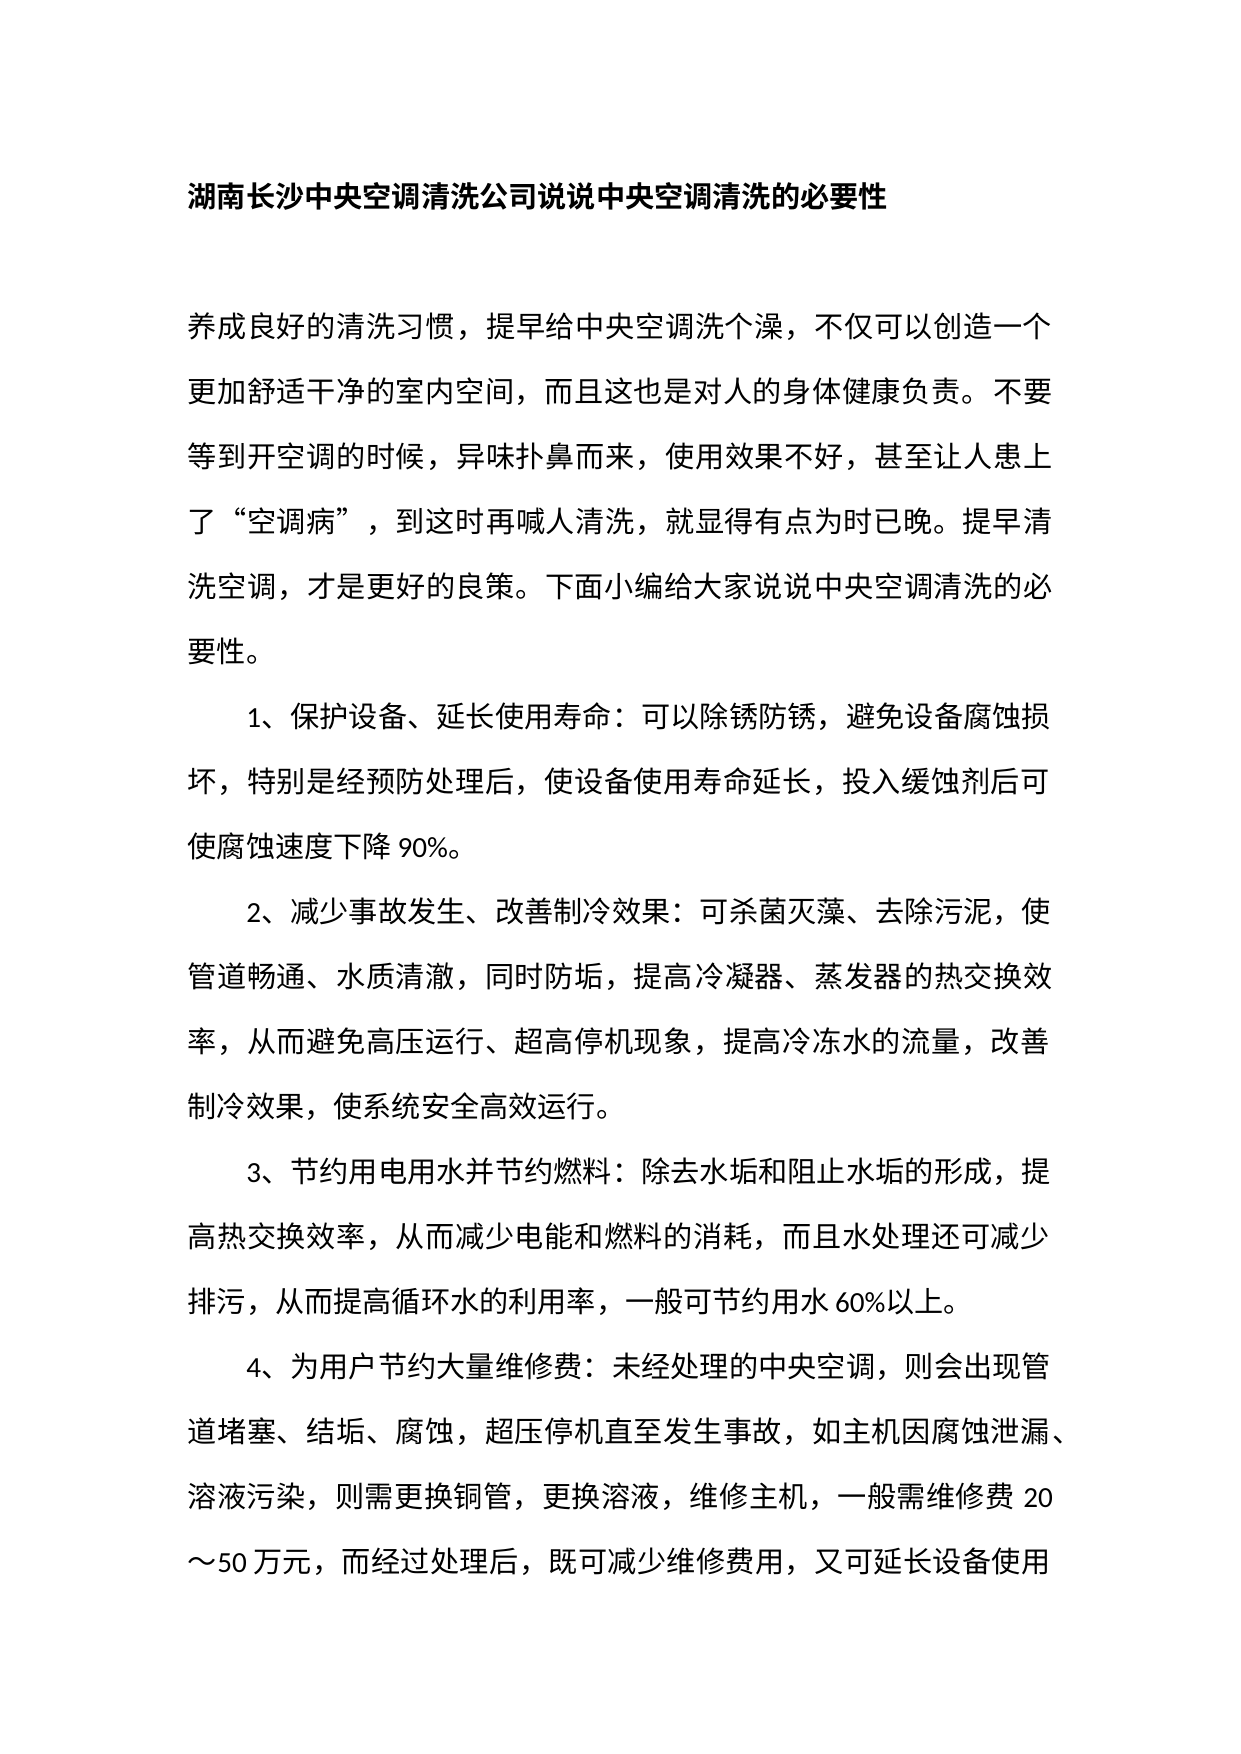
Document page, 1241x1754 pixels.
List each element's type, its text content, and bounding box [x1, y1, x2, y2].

text 3、节约用电用水并节约燃料：除去水垢和阻止水垢的形成，提高热交换效率，从而减少电能和燃料的消耗，而且水处理还可减少排污，从而提高循环水的利用率，一般可节约用水60%以上。 [187, 1137, 1053, 1332]
text 2、减少事故发生、改善制冷效果：可杀菌灭藻、去除污泥，使管道畅通、水质清澈，同时防垢，提高冷凝器、蒸发器的热交换效率，从而避免高压运行、超高停机现象，提高冷冻水的流量，改善制冷效果，使系统安全高效运行。 [187, 877, 1053, 1137]
text 养成良好的清洗习惯，提早给中央空调洗个澡，不仅可以创造一个更加舒适干净的室内空间，而且这也是对人的身体健康负责。不要等到开空调的时候，异味扑鼻而来，使用效果不好，甚至让人患上了“空调病”，到这时再喊人清洗，就显得有点为时已晚。提早清洗空调，才是更好的良策。下面小编给大家说说中央空调清洗的必要性。 [187, 292, 1053, 682]
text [187, 1332, 1053, 1592]
text 1、保护设备、延长使用寿命：可以除锈防锈，避免设备腐蚀损坏，特别是经预防处理后，使设备使用寿命延长，投入缓蚀剂后可使腐蚀速度下降90%。 [187, 682, 1053, 877]
text 湖南长沙中央空调清洗公司说说中央空调清洗的必要性 [187, 162, 1053, 227]
